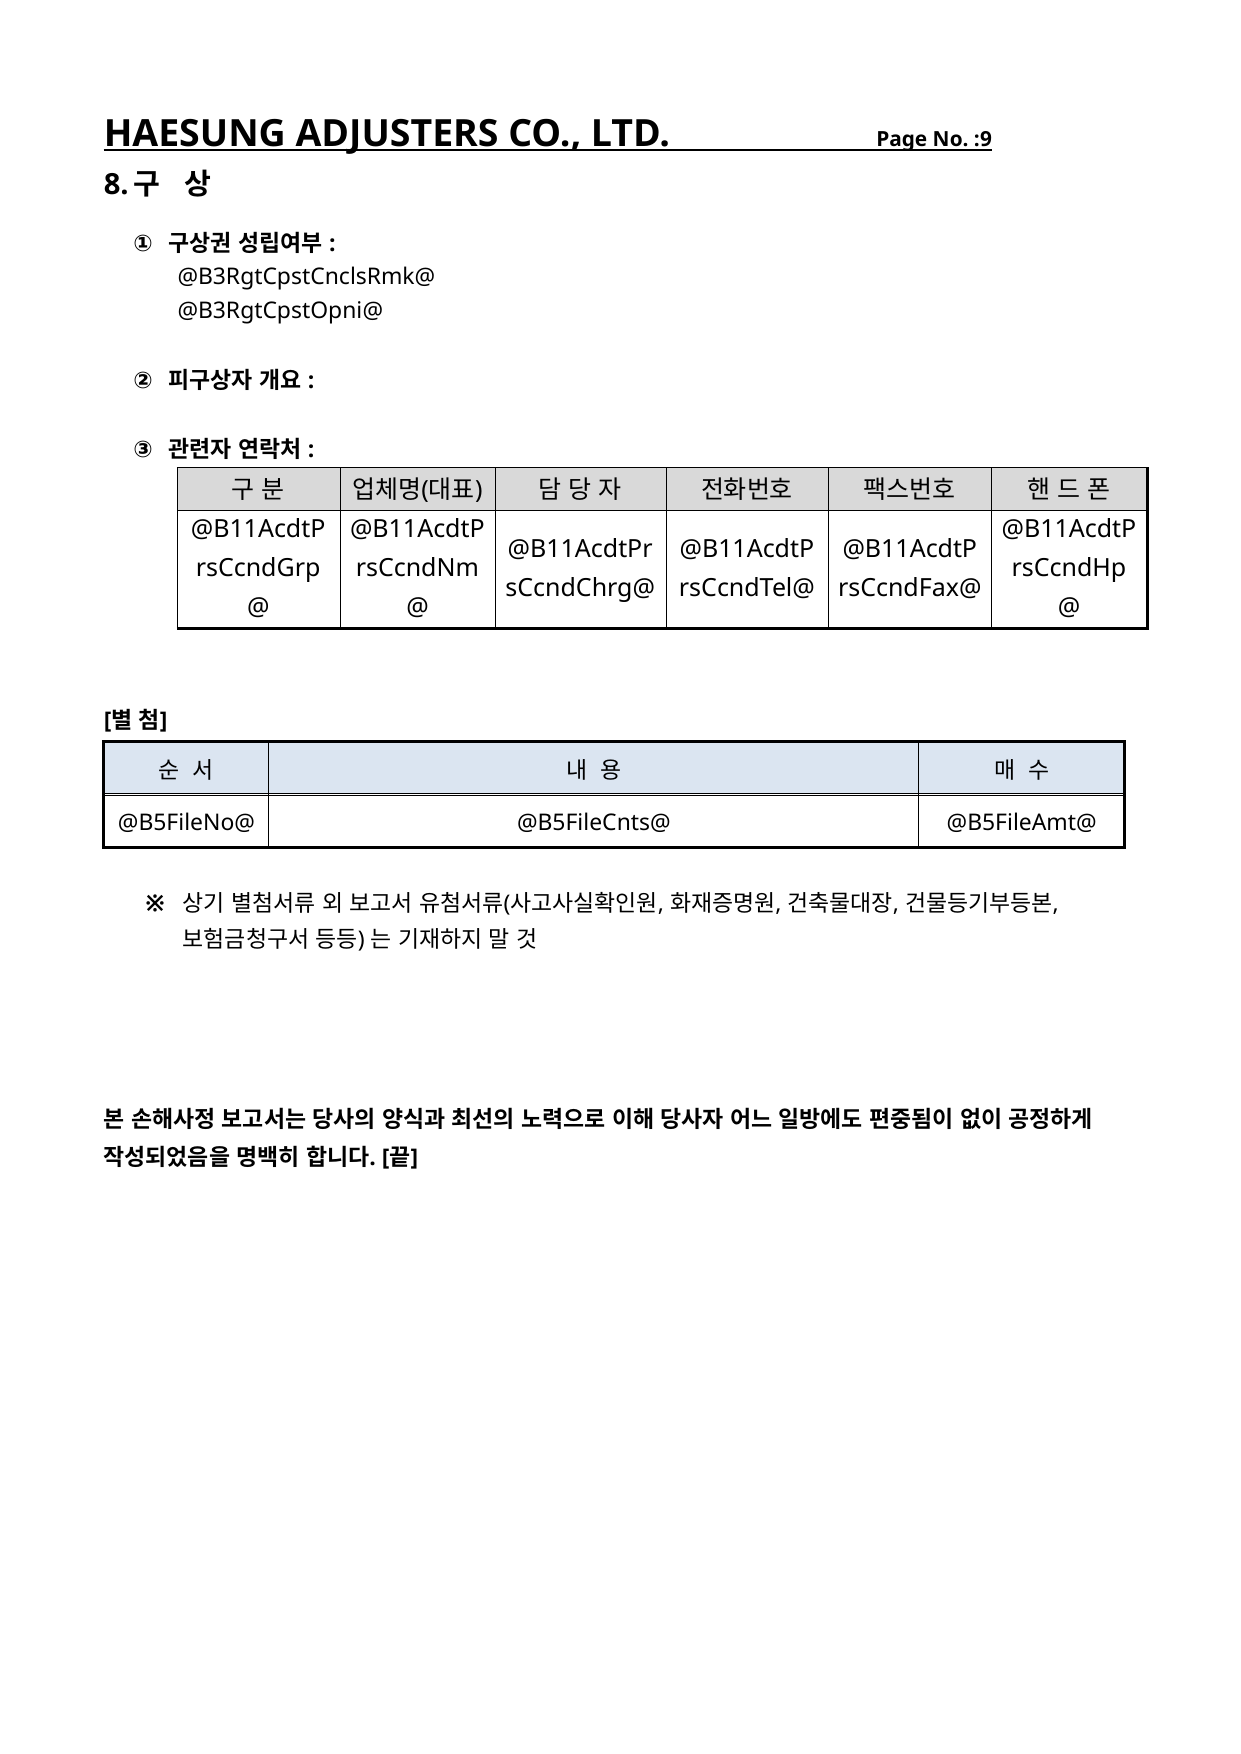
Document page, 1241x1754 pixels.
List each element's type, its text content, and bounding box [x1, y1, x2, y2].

table_header 핸 드 폰 [992, 468, 1146, 510]
table_cell @B5FileNo@ [105, 796, 268, 846]
table_cell @B11AcdtPrsCcndNm@ [341, 511, 495, 627]
table_header 구 분 [178, 468, 340, 510]
list 구 상 [103, 161, 1137, 203]
text 본 손해사정 보고서는 당사의 양식과 최선의 노력으로 이해 당사자 어느 일방에도 편중됨이 없이 공정하게 작성되었음을 명백히 합니다. [끝] [103, 1101, 1137, 1172]
table_header 팩스번호 [829, 468, 991, 510]
table_header 매 수 [919, 743, 1123, 793]
list 피구상자 개요 : [133, 362, 1137, 395]
table_cell @B11AcdtPrsCcndFax@ [829, 511, 991, 627]
table_header 전화번호 [667, 468, 828, 510]
list 관련자 연락처 : [133, 431, 1137, 464]
table_cell @B11AcdtPrsCcndChrg@ [496, 511, 666, 627]
table_cell @B11AcdtPrsCcndHp@ [992, 511, 1146, 627]
table_header 순 서 [105, 743, 268, 793]
table_header 업체명(대표) [341, 468, 495, 510]
table_cell @B5FileCnts@ [269, 796, 918, 846]
list 구상권 성립여부 : [133, 224, 1137, 258]
table_cell @B5FileAmt@ [919, 796, 1123, 846]
table_cell @B11AcdtPrsCcndTel@ [667, 511, 828, 627]
table_cell @B11AcdtPrsCcndGrp@ [178, 511, 340, 627]
text @B3RgtCpstCnclsRmk@ [177, 260, 1137, 292]
table_header 내 용 [269, 743, 918, 793]
text @B3RgtCpstOpni@ [177, 294, 1137, 325]
table_header 담 당 자 [496, 468, 666, 510]
list 상기 별첨서류 외 보고서 유첨서류(사고사실확인원, 화재증명원, 건축물대장, 건물등기부등본, 보험금청구서 등등) 는 기재하지 말 것 [145, 885, 1137, 954]
text [별 첨] [103, 702, 1137, 735]
